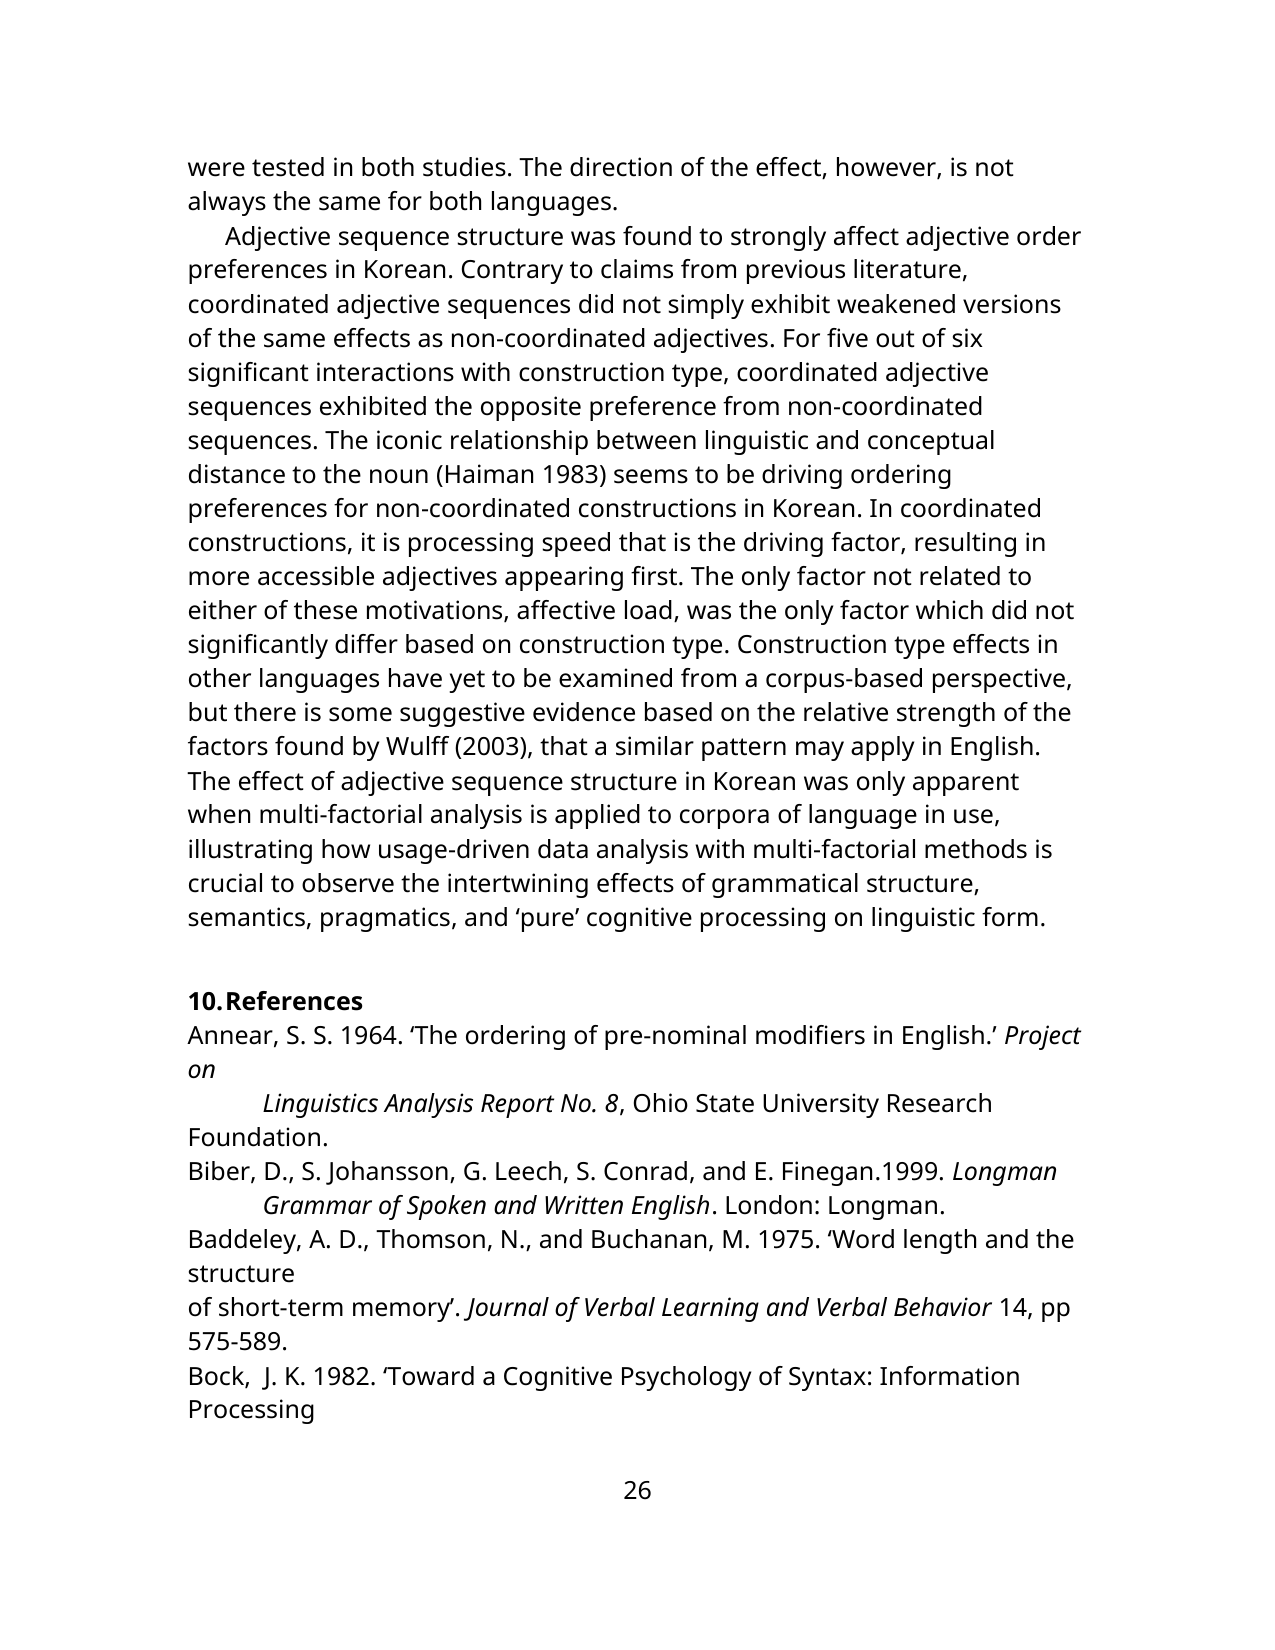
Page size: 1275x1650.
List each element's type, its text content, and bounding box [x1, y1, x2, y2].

text Linguistics Analysis Report No. 8, Ohio State University Research Foundation. [187, 1086, 1087, 1154]
text Grammar of Spoken and Written English. London: Longman. [187, 1188, 1087, 1222]
text Annear, S. S. 1964. ‘The ordering of pre-nominal modifiers in English.’ Project on [187, 1017, 1087, 1086]
text Adjective sequence structure was found to strongly affect adjective order preferences in Korean. Contrary to claims from previous literature, coordinated adjective sequences did not simply exhibit weakened versions of the same effects as non-coordinated adjectives. For five out of six significant interactions with construction type, coordinated adjective sequences exhibited the opposite preference from non-coordinated sequences. The iconic relationship between linguistic and conceptual distance to the noun (Haiman 1983) seems to be driving ordering preferences for non-coordinated constructions in Korean. In coordinated constructions, it is processing speed that is the driving factor, resulting in more accessible adjectives appearing first. The only factor not related to either of these motivations, affective load, was the only factor which did not significantly differ based on construction type. Construction type effects in other languages have yet to be examined from a corpus-based perspective, but there is some suggestive evidence based on the relative strength of the factors found by Wulff (2003), that a similar pattern may apply in English. The effect of adjective sequence structure in Korean was only apparent when multi-factorial analysis is applied to corpora of language in use, illustrating how usage-driven data analysis with multi-factorial methods is crucial to observe the intertwining effects of grammatical structure, semantics, pragmatics, and ‘pure’ cognitive processing on linguistic form. [187, 218, 1087, 933]
text of short-term memory’. Journal of Verbal Learning and Verbal Behavior 14, pp 575-589. [187, 1290, 1087, 1358]
text Bock, J. K. 1982. ‘Toward a Cognitive Psychology of Syntax: Information Processing [187, 1358, 1087, 1426]
text Biber, D., S. Johansson, G. Leech, S. Conrad, and E. Finegan.1999. Longman [187, 1154, 1087, 1188]
text Baddeley, A. D., Thomson, N., and Buchanan, M. 1975. ‘Word length and the structure [187, 1222, 1087, 1290]
subtitle References [187, 983, 1087, 1017]
